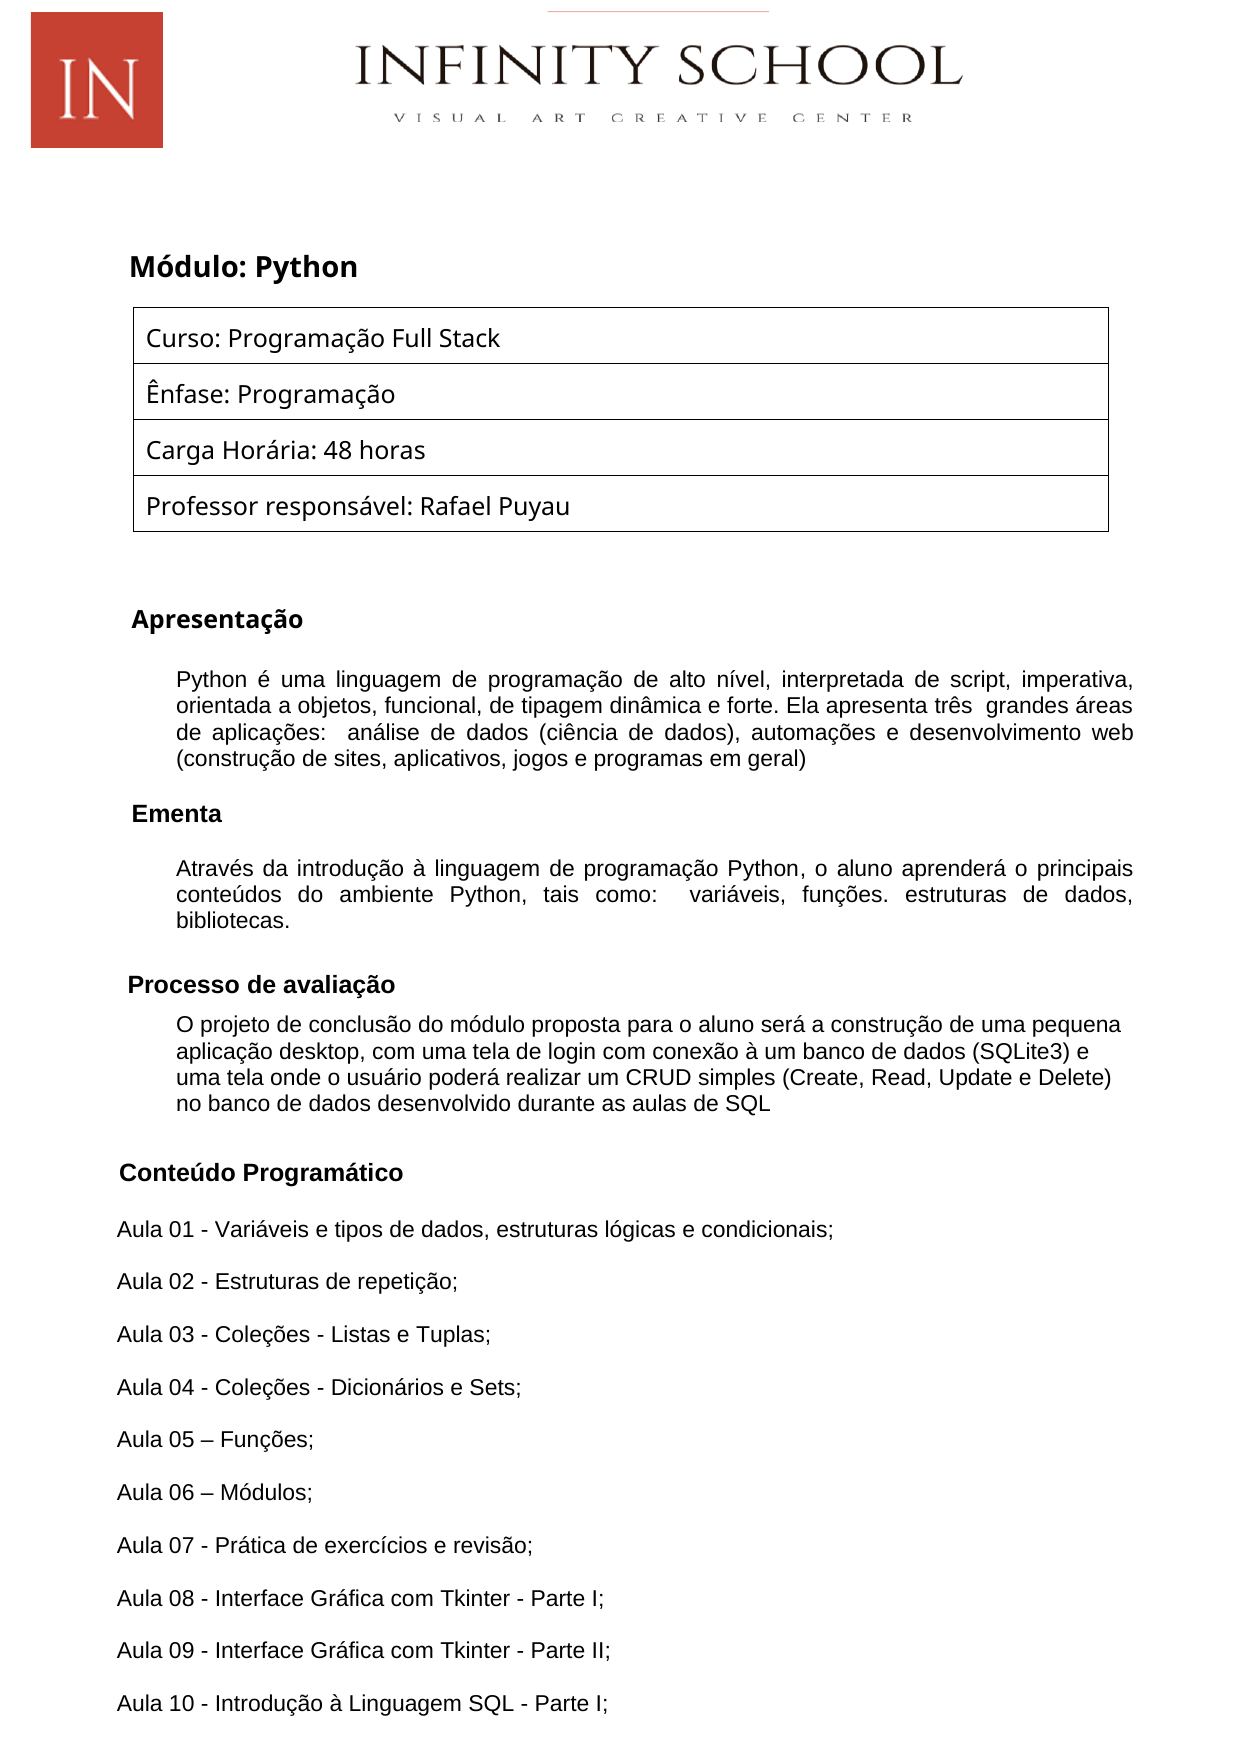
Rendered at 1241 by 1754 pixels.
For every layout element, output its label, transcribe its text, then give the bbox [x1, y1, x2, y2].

table_cell Ênfase: Programação [134, 364, 1108, 419]
text Ementa [131, 799, 1134, 828]
text Aula 01 - Variáveis e tipos de dados, estruturas lógicas e condicionais; [117, 1216, 1134, 1242]
text Aula 08 - Interface Gráfica com Tkinter - Parte I; [117, 1584, 1134, 1611]
text Python é uma linguagem de programação de alto nível, interpretada de script, imperativa, orientada a objetos, funcional, de tipagem dinâmica e forte. Ela apresenta três grandes áreas de aplicações: análise de dados (ciência de dados), automações e desenvolvimento web (construção de sites, aplicativos, jogos e programas em geral) [176, 666, 1134, 771]
picture [30, 12, 163, 148]
text Através da introdução à linguagem de programação Python, o aluno aprenderá o principais conteúdos do ambiente Python, tais como: variáveis, funções. estruturas de dados, bibliotecas. [176, 854, 1134, 934]
picture [355, 11, 963, 122]
text Aula 04 - Coleções - Dicionários e Sets; [117, 1374, 1134, 1400]
text Aula 07 - Prática de exercícios e revisão; [117, 1532, 1134, 1558]
text O projeto de conclusão do módulo proposta para o aluno será a construção de uma pequena aplicação desktop, com uma tela de login com conexão à um banco de dados (SQLite3) e uma tela onde o usuário poderá realizar um CRUD simples (Create, Read, Update e Delete) no banco de dados desenvolvido durante as aulas de SQL [176, 1011, 1134, 1117]
text Módulo: Python [117, 246, 1134, 286]
text Aula 10 - Introdução à Linguagem SQL - Parte I; [117, 1690, 1134, 1716]
text Aula 03 - Coleções - Listas e Tuplas; [117, 1321, 1134, 1347]
text Conteúdo Programático [119, 1158, 1134, 1187]
table_cell Carga Horária: 48 horas [134, 420, 1108, 475]
text Aula 06 – Módulos; [117, 1479, 1134, 1505]
text Aula 09 - Interface Gráfica com Tkinter - Parte II; [117, 1637, 1134, 1663]
table_header Curso: Programação Full Stack [134, 308, 1108, 363]
text Processo de avaliação [127, 970, 1134, 999]
text Aula 02 - Estruturas de repetição; [117, 1268, 1134, 1294]
text Aula 05 – Funções; [117, 1426, 1134, 1453]
table_cell Professor responsável: Rafael Puyau [134, 476, 1108, 531]
text Apresentação [131, 601, 1134, 636]
